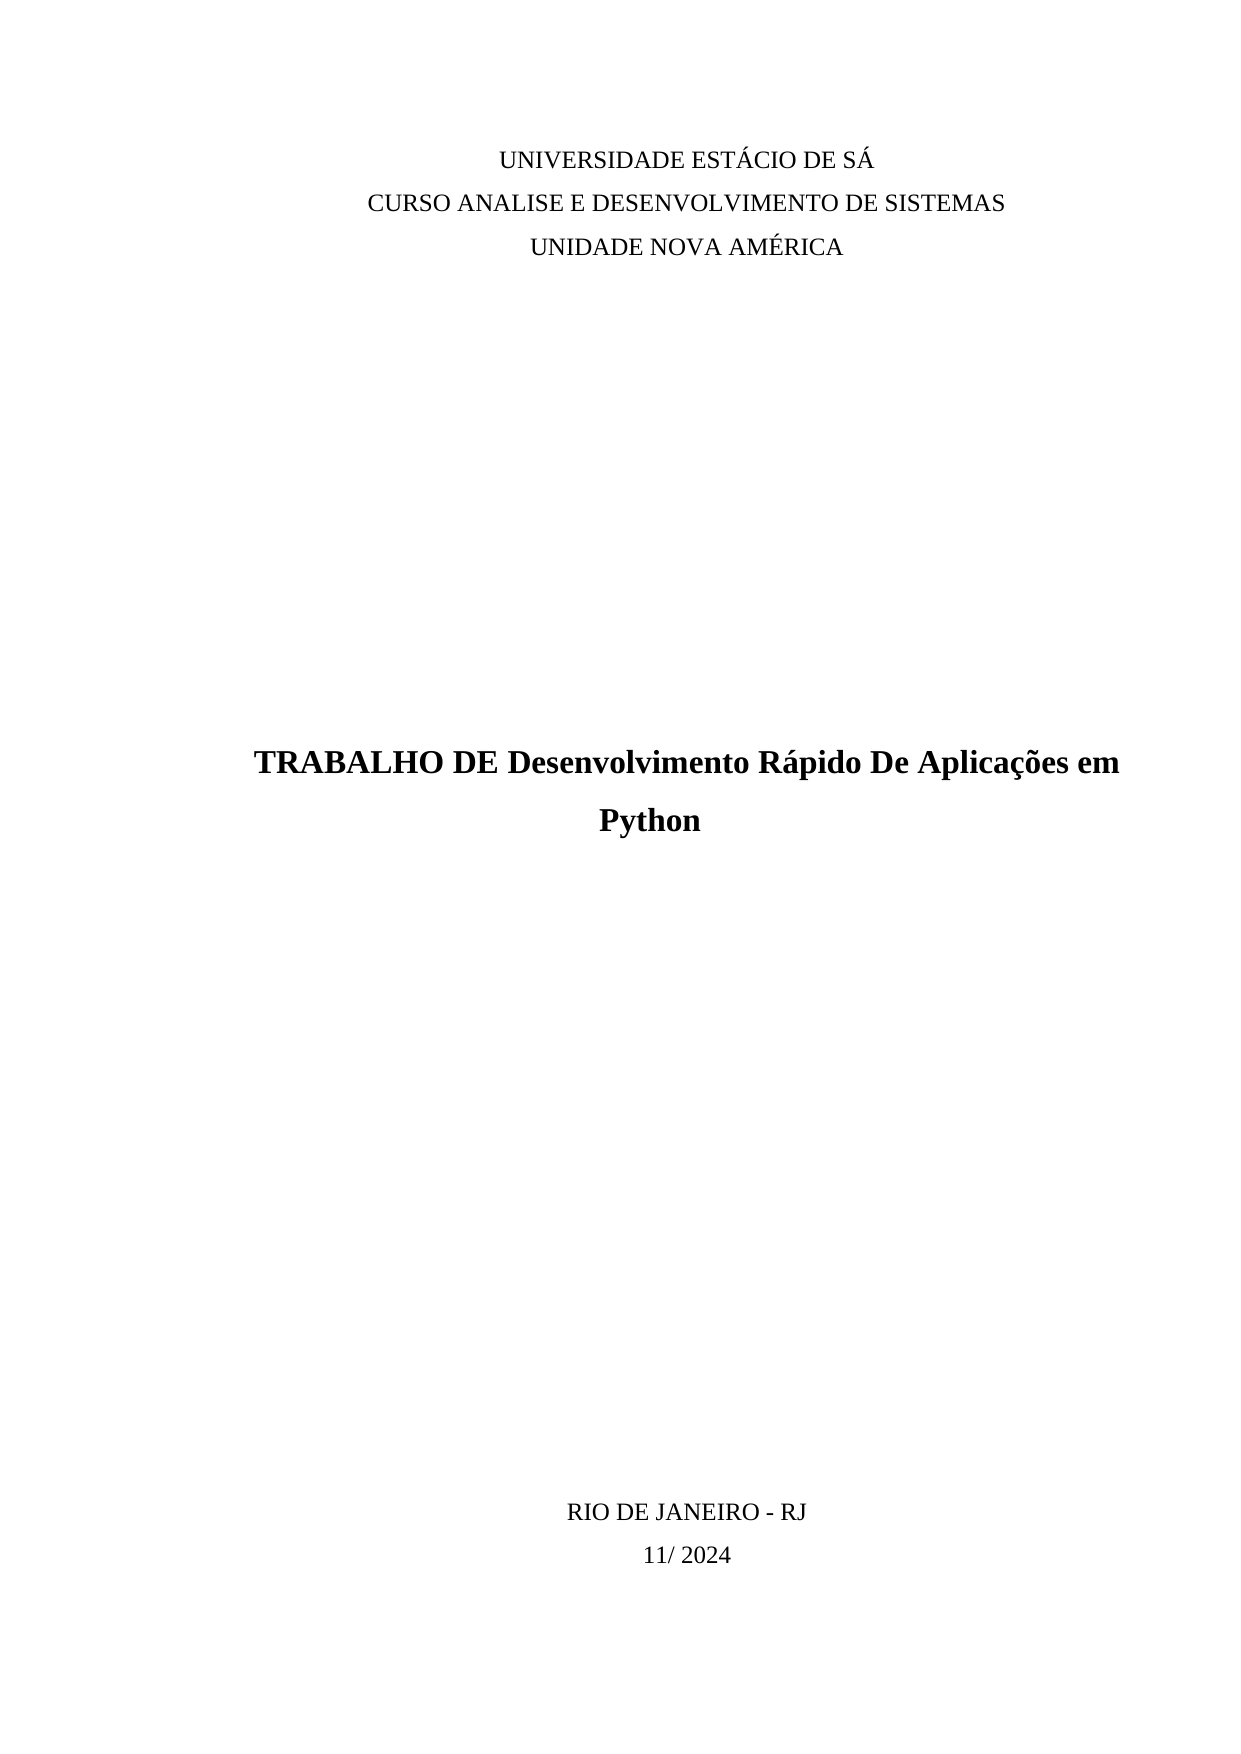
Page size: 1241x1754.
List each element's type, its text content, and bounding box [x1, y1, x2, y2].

text curso ANALISE E DESENVOLVIMENTO DE SISTEMAS [177, 188, 1122, 217]
text TRABALHO DE Desenvolvimento Rápido De Aplicações em Python [177, 743, 1122, 838]
text UNIDADE NOVA AMÉRICA [177, 232, 1122, 260]
text RIO DE JANEIRO - RJ [177, 1497, 1122, 1526]
text 11/ 2024 [177, 1541, 1122, 1569]
text Universidade Estácio de Sá [177, 145, 1122, 174]
